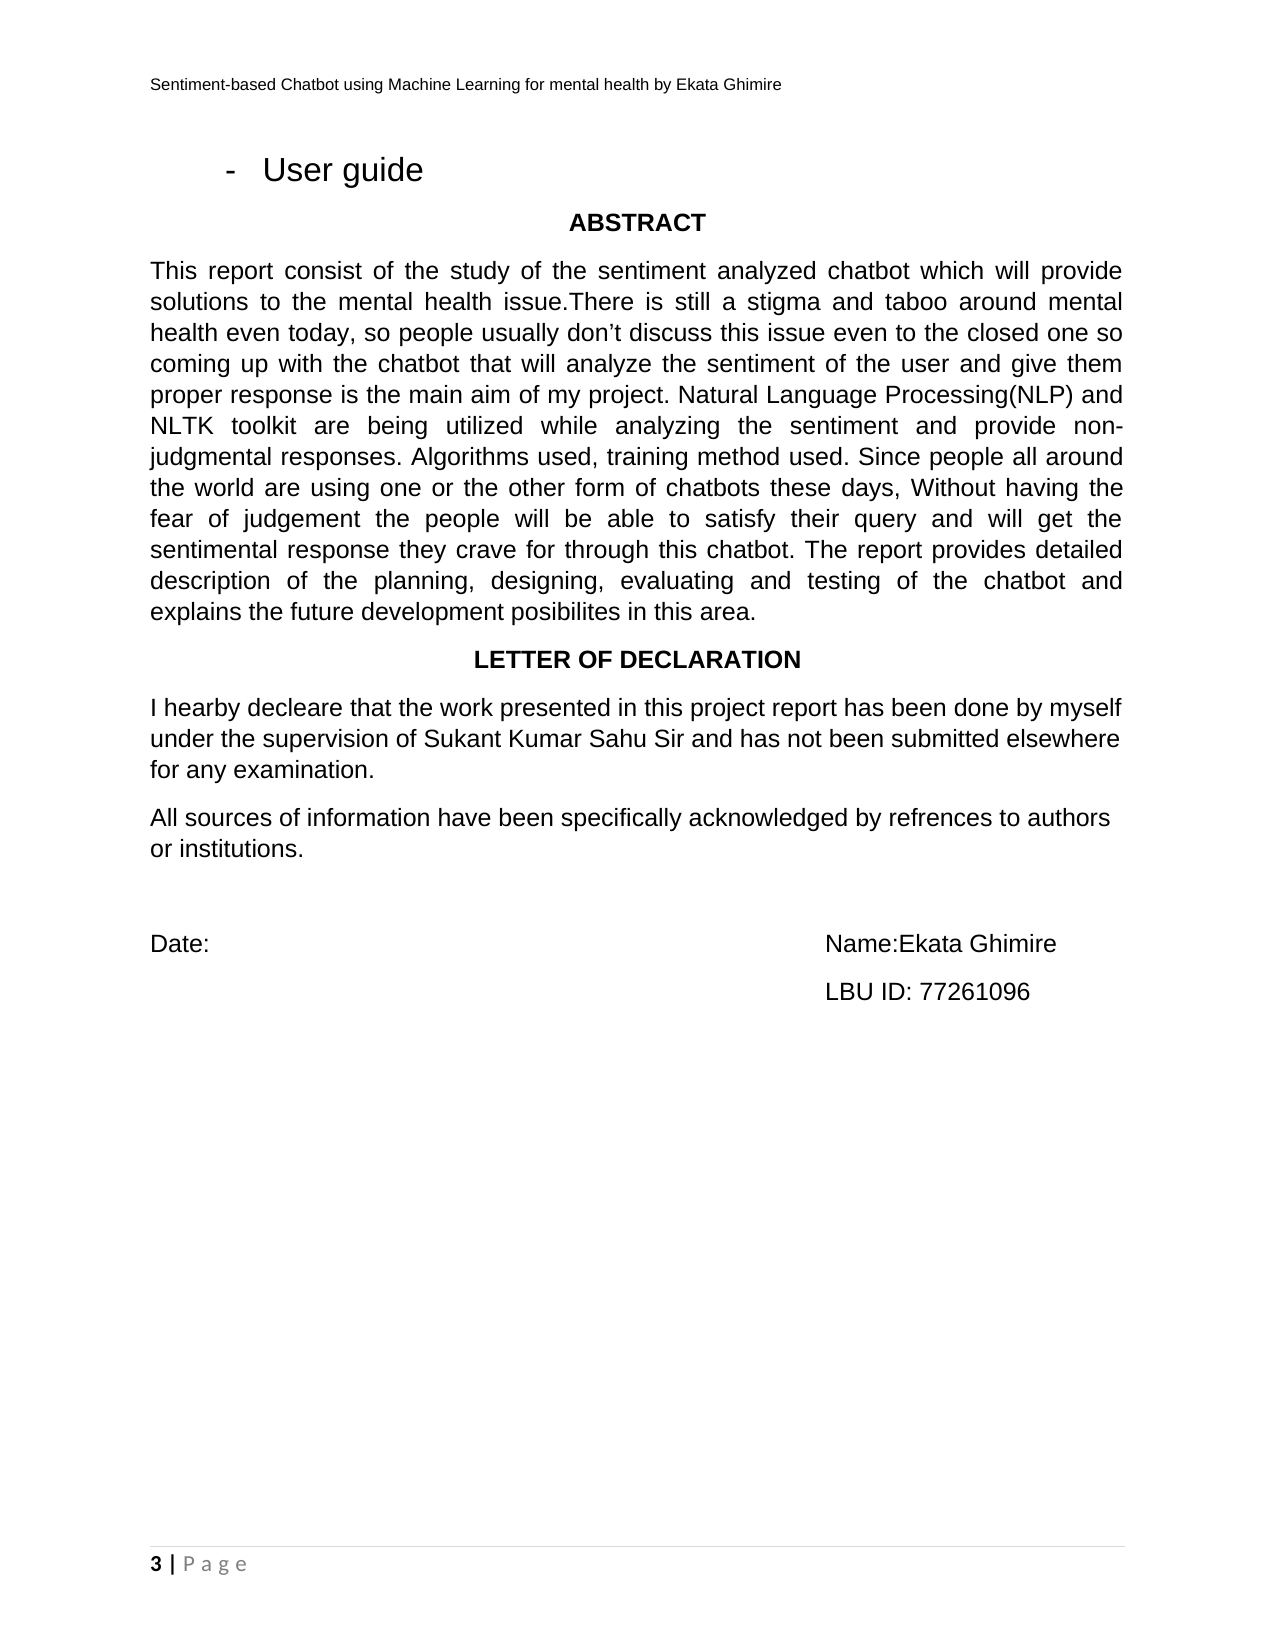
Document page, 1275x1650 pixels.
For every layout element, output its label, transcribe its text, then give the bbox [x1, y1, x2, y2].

text LETTER OF DECLARATION [150, 645, 1125, 674]
text ABSTRACT [150, 208, 1125, 237]
text LBU ID: 77261096 [150, 977, 1125, 1005]
text Date: Name:Ekata Ghimire [150, 929, 1125, 958]
text This report consist of the study of the sentiment analyzed chatbot which will provide solutions to the mental health issue.There is still a stigma and taboo around mental health even today, so people usually don’t discuss this issue even to the closed one so coming up with the chatbot that will analyze the sentiment of the user and give them proper response is the main aim of my project. Natural Language Processing(NLP) and NLTK toolkit are being utilized while analyzing the sentiment and provide non-judgmental responses. Algorithms used, training method used. Since people all around the world are using one or the other form of chatbots these days, Without having the fear of judgement the people will be able to satisfy their query and will get the sentimental response they crave for through this chatbot. The report provides detailed description of the planning, designing, evaluating and testing of the chatbot and explains the future development posibilites in this area. [150, 256, 1125, 626]
text All sources of information have been specifically acknowledged by refrences to authors or institutions. [150, 802, 1125, 862]
text I hearby decleare that the work presented in this project report has been done by myself under the supervision of Sukant Kumar Sahu Sir and has not been submitted elsewhere for any examination. [150, 693, 1125, 783]
list User guide [225, 150, 1125, 188]
